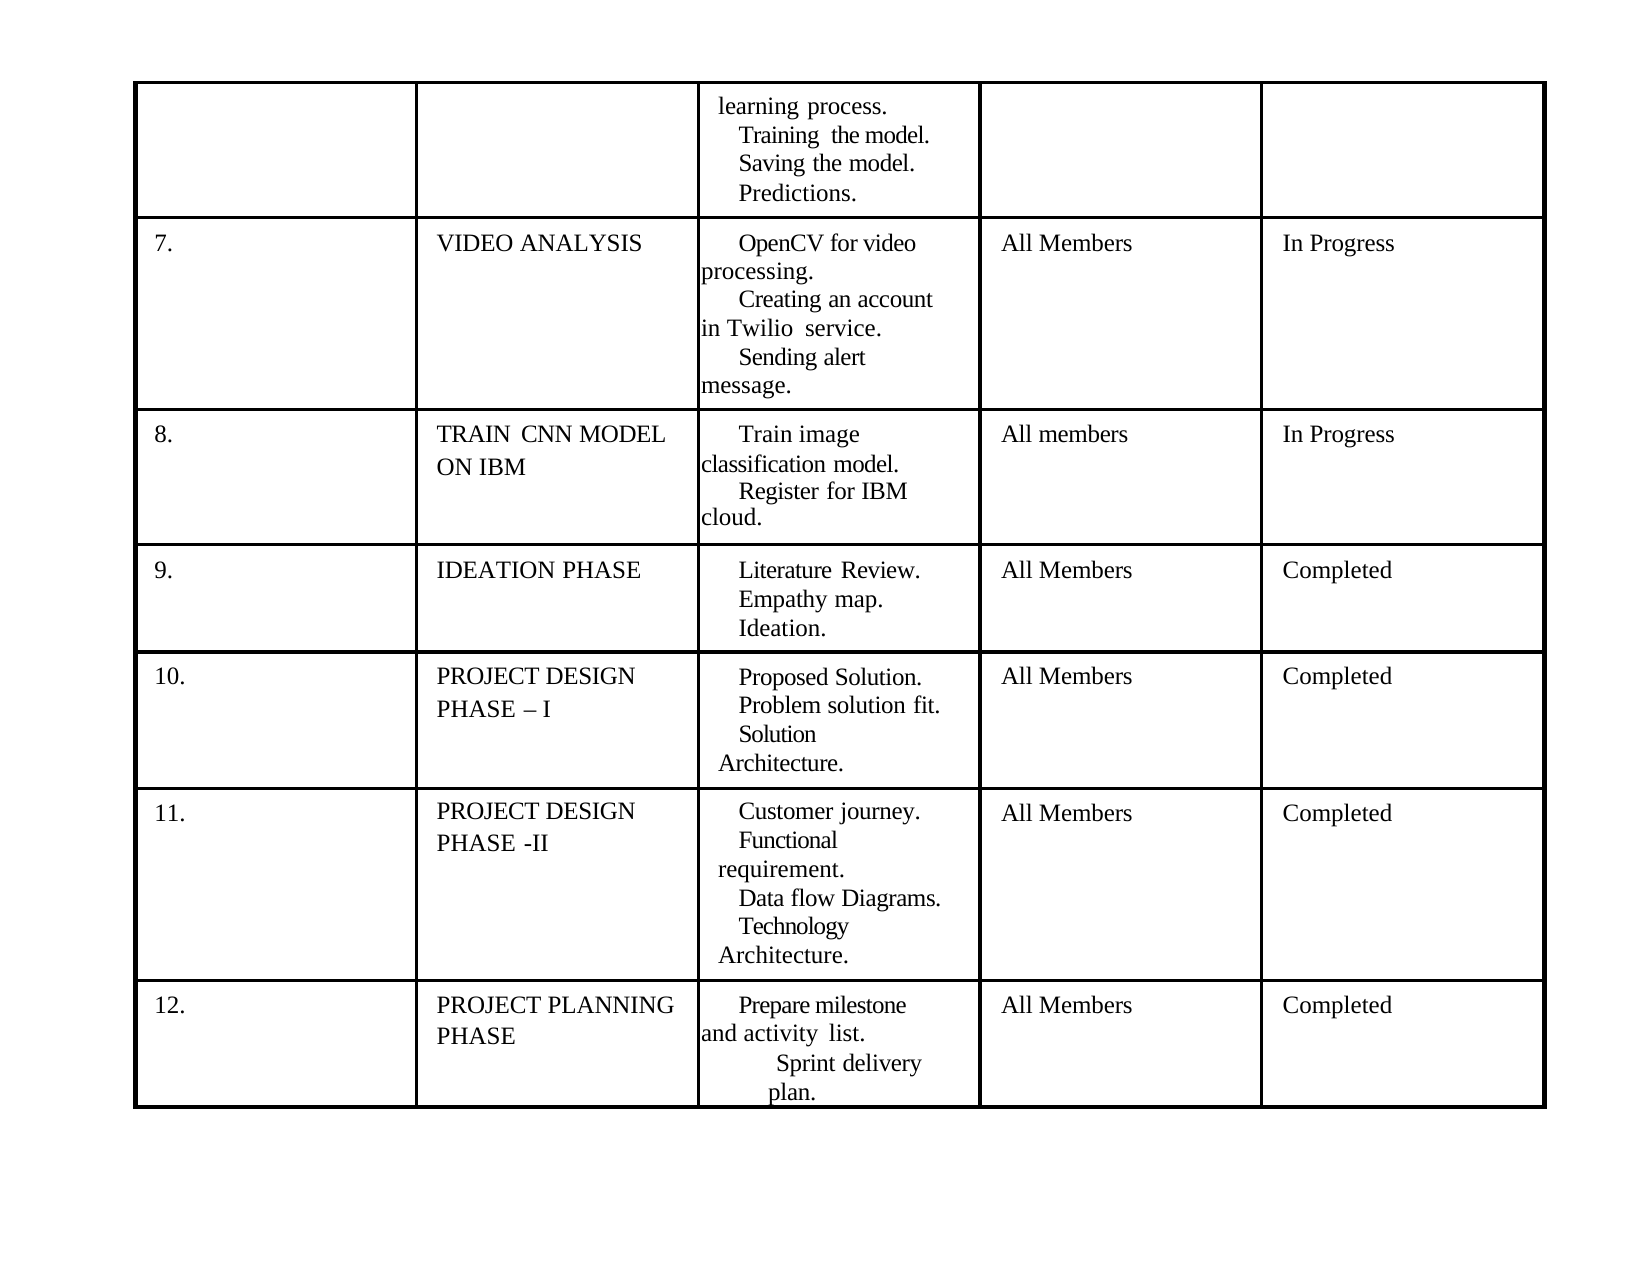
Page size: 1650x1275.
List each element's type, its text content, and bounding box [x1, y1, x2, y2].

table_cell All Members [982, 219, 1260, 408]
table_cell PROJECT DESIGN PHASE -II [418, 790, 697, 979]
table_cell All Members [982, 790, 1260, 979]
table_cell In Progress [1263, 219, 1542, 408]
table_cell PROJECT PLANNING PHASE [418, 982, 697, 1105]
table_cell 12. [138, 982, 415, 1105]
table_cell Literature Review. Empathy map. Ideation. [700, 546, 978, 650]
table_cell 9. [138, 546, 415, 650]
table_cell 11. [138, 790, 415, 979]
table_cell Prepare milestone and activity list. Sprint delivery plan. [700, 982, 978, 1105]
table_header [138, 84, 415, 216]
table_cell IDEATION PHASE [418, 546, 697, 650]
table_cell 10. [138, 654, 415, 787]
table_cell Customer journey. Functional requirement. Data flow Diagrams. Technology Architecture. [700, 790, 978, 979]
table_cell TRAIN CNN MODEL ON IBM [418, 411, 697, 543]
table_cell Train image classification model. Register for IBM cloud. [700, 411, 978, 543]
table_cell Completed [1263, 982, 1542, 1105]
table_cell Completed [1263, 654, 1542, 787]
table_cell All Members [982, 982, 1260, 1105]
table_cell PROJECT DESIGN PHASE – I [418, 654, 697, 787]
table_cell 8. [138, 411, 415, 543]
table_cell All members [982, 411, 1260, 543]
table_cell VIDEO ANALYSIS [418, 219, 697, 408]
table_cell All Members [982, 654, 1260, 787]
table_cell Proposed Solution. Problem solution fit. Solution Architecture. [700, 654, 978, 787]
table_cell Completed [1263, 790, 1542, 979]
table_cell OpenCV for video processing. Creating an account in Twilio service. Sending alert message. [700, 219, 978, 408]
table_cell Completed [1263, 546, 1542, 650]
table_header [418, 84, 697, 216]
table_cell All Members [982, 546, 1260, 650]
table_cell In Progress [1263, 411, 1542, 543]
table_header [1263, 84, 1542, 216]
table_header learning process. Training the model. Saving the model. Predictions. [700, 84, 978, 216]
table_header [982, 84, 1260, 216]
table_cell 7. [138, 219, 415, 408]
